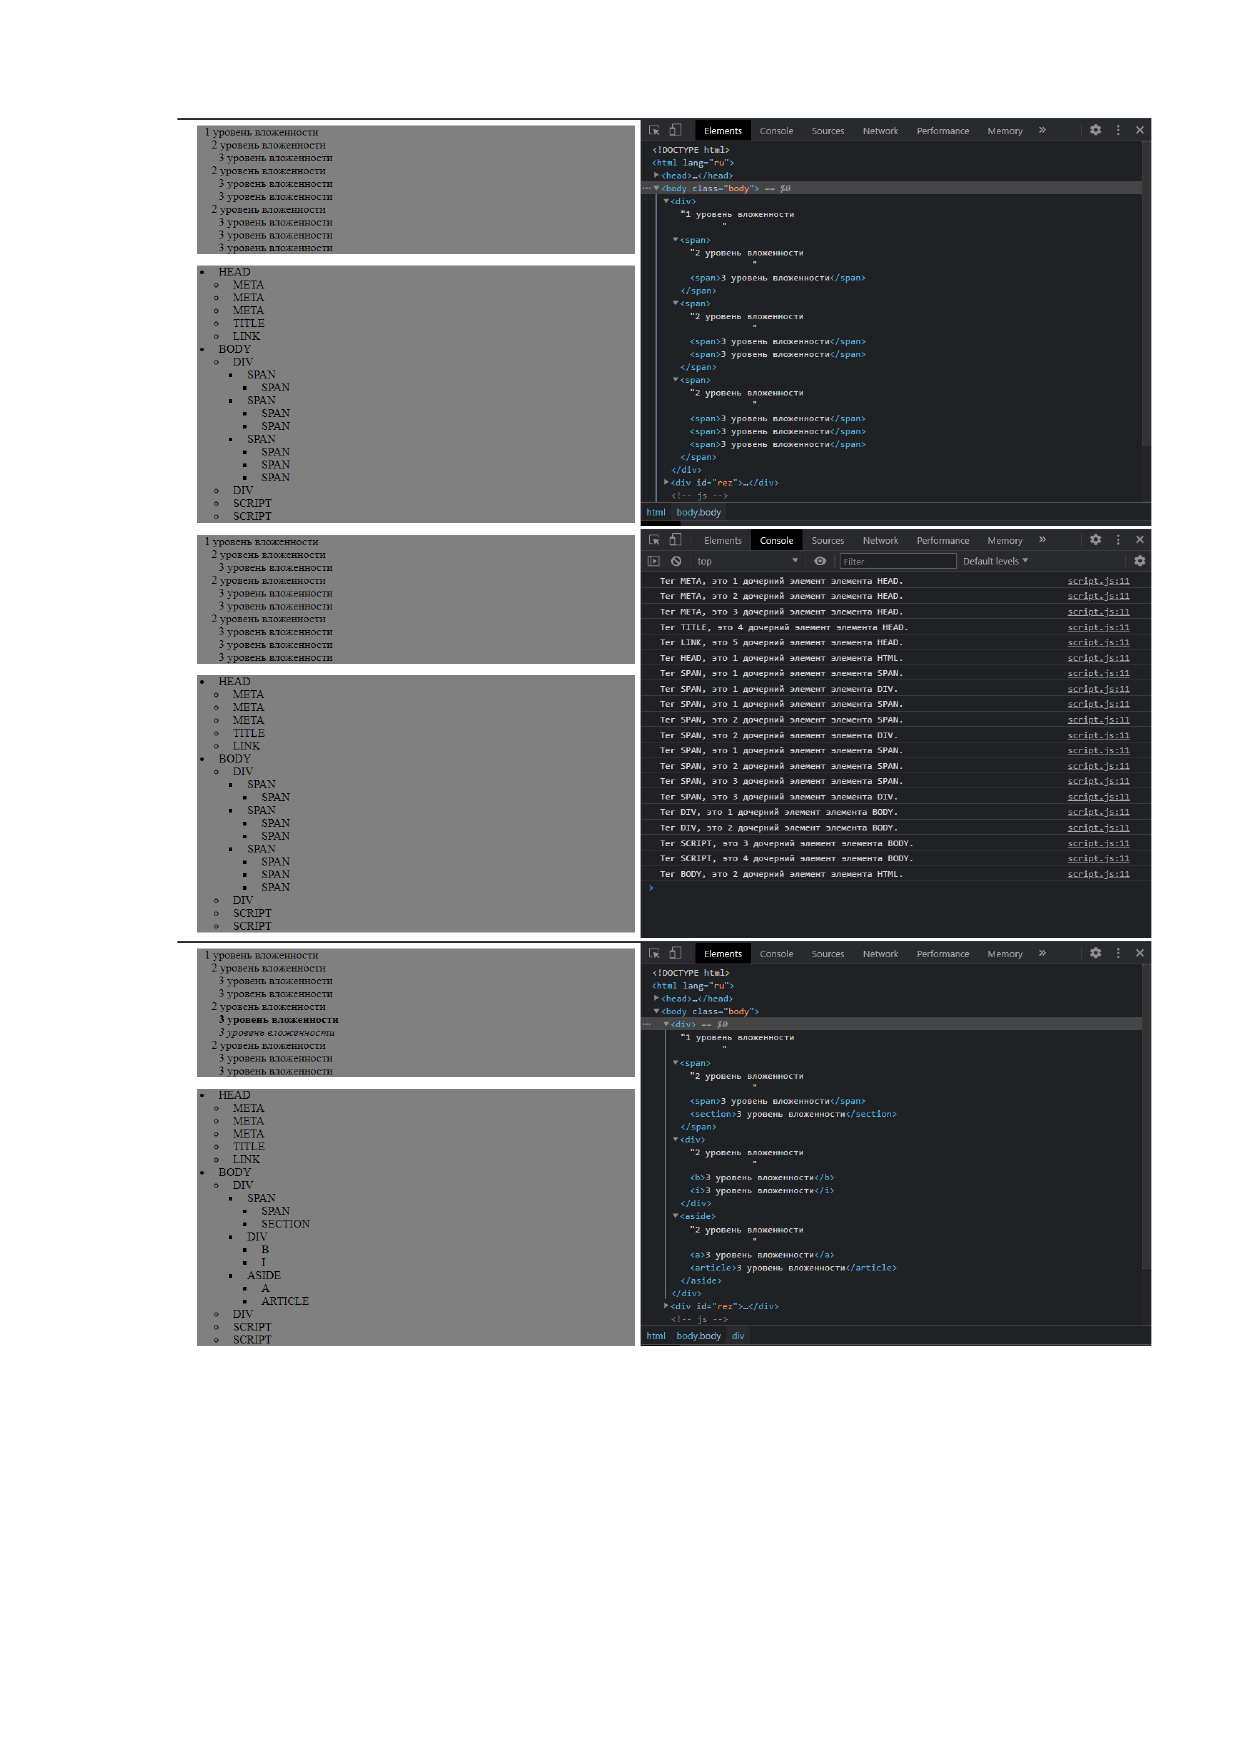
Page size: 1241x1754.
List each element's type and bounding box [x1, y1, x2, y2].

picture [177, 118, 1152, 526]
picture [177, 941, 1152, 1346]
picture [177, 529, 1152, 938]
